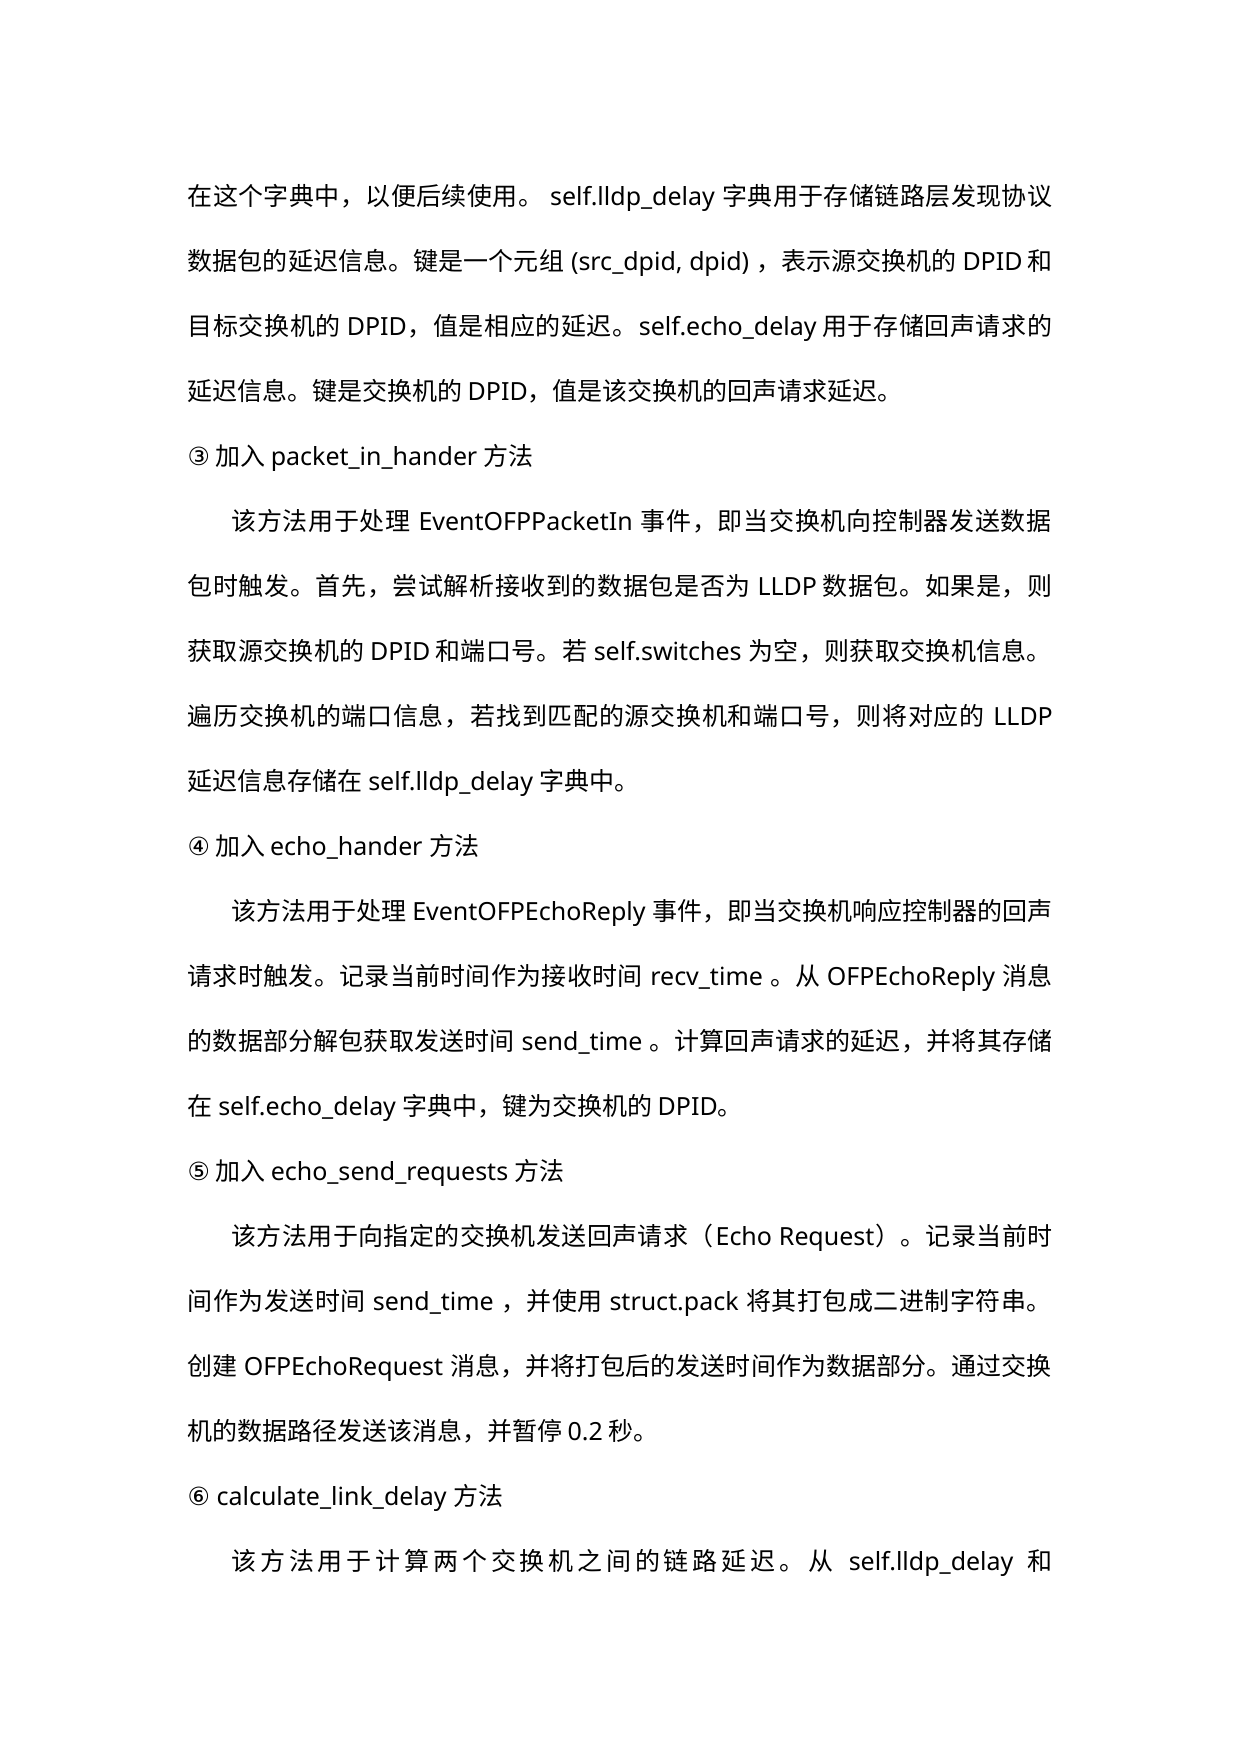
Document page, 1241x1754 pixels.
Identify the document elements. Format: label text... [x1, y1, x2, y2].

text 该方法用于处理 EventOFPPacketIn 事件，即当交换机向控制器发送数据包时触发。首先，尝试解析接收到的数据包是否为LLDP数据包。如果是，则获取源交换机的DPID和端口号。若 self.switches 为空，则获取交换机信息。遍历交换机的端口信息，若找到匹配的源交换机和端口号，则将对应的LLDP延迟信息存储在 self.lldp_delay 字典中。 [187, 487, 1053, 812]
text ③加入 packet_in_hander 方法 [187, 422, 1053, 487]
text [187, 1527, 1053, 1592]
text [187, 162, 1053, 422]
text ⑥ calculate_link_delay 方法 [187, 1462, 1053, 1527]
text ④加入echo_hander 方法 [187, 812, 1053, 877]
text 该方法用于处理 EventOFPEchoReply 事件，即当交换机响应控制器的回声请求时触发。记录当前时间作为接收时间 recv_time 。从 OFPEchoReply 消息的数据部分解包获取发送时间 send_time 。计算回声请求的延迟，并将其存储在 self.echo_delay 字典中，键为交换机的DPID。 [187, 877, 1053, 1137]
text 该方法用于向指定的交换机发送回声请求（Echo Request）。记录当前时间作为发送时间 send_time ，并使用 struct.pack 将其打包成二进制字符串。 创建 OFPEchoRequest 消息，并将打包后的发送时间作为数据部分。通过交换机的数据路径发送该消息，并暂停0.2秒。 [187, 1202, 1053, 1462]
text ⑤加入 echo_send_requests 方法 [187, 1137, 1053, 1202]
